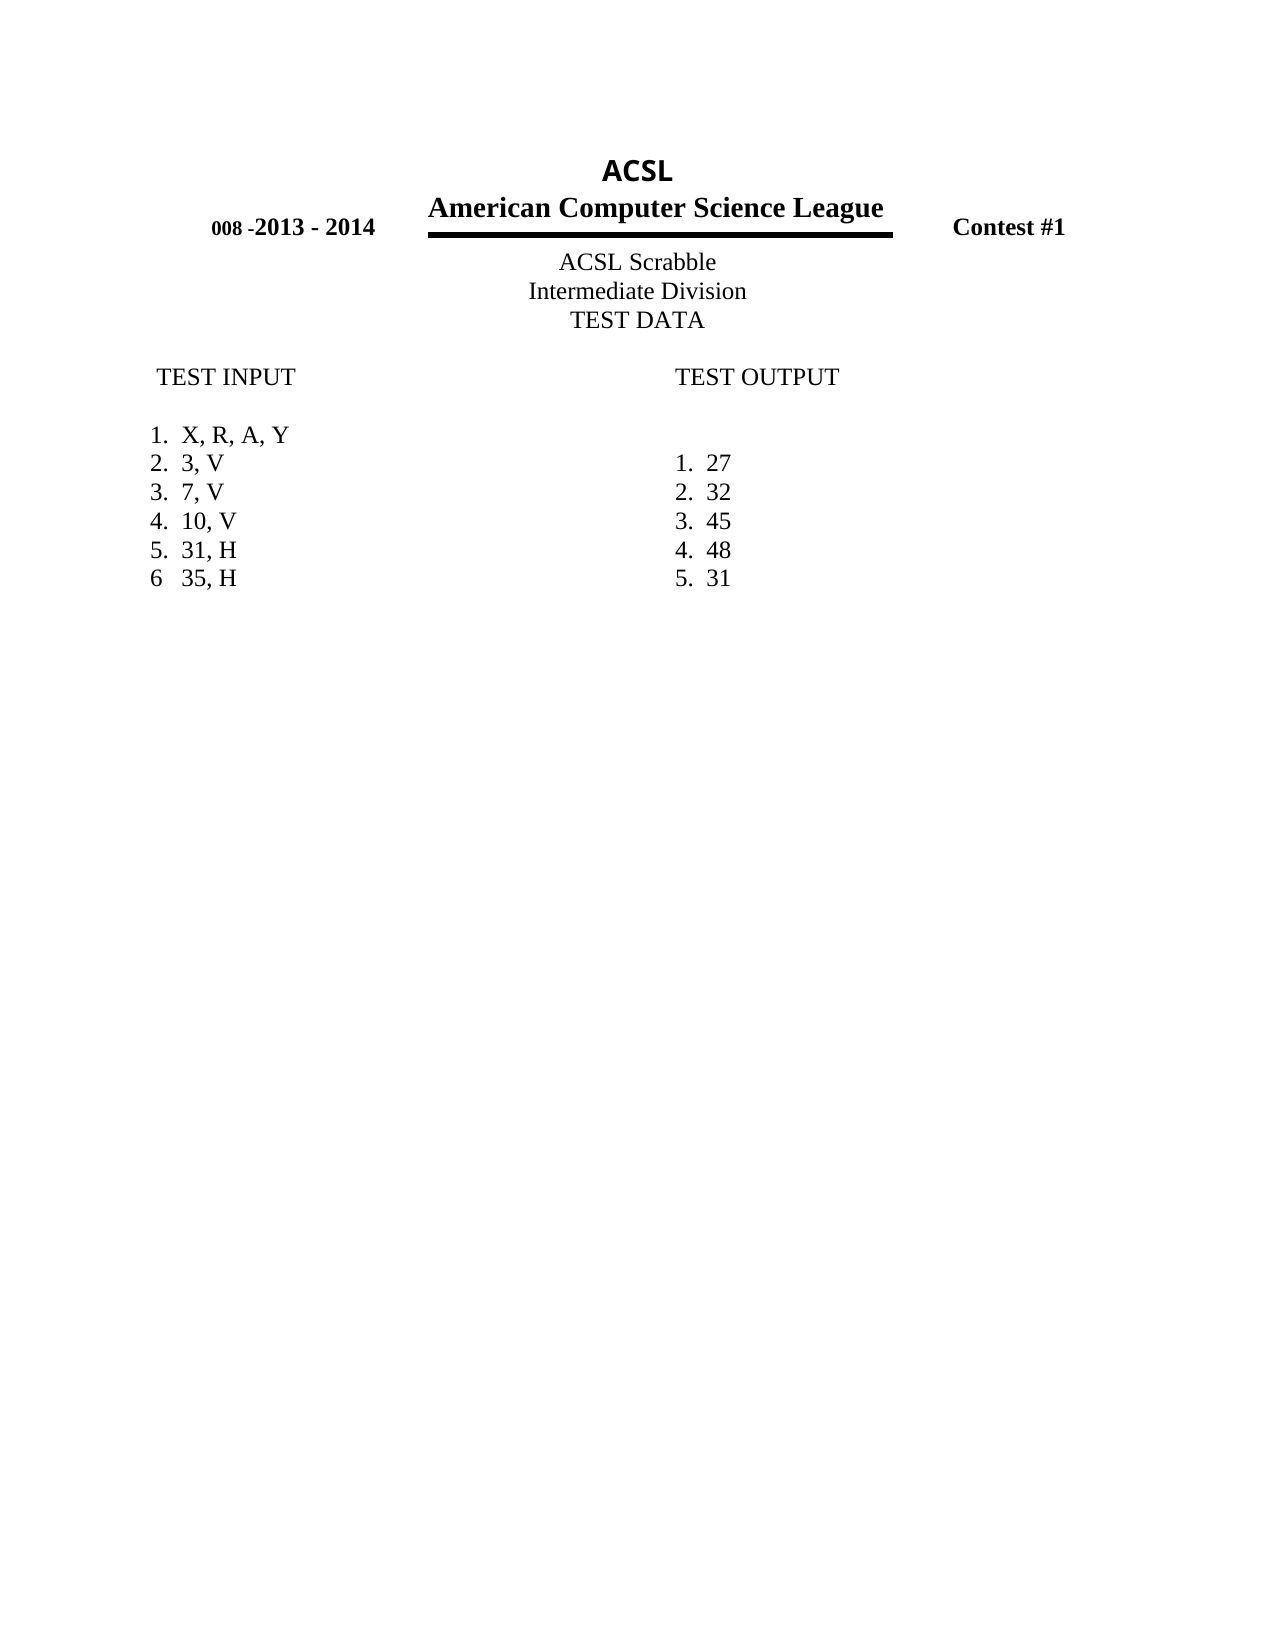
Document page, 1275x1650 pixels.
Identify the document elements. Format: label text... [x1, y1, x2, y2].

title TEST DATA [150, 305, 1125, 333]
text ACSL Scrabble [150, 223, 1125, 276]
title Intermediate Division [150, 276, 1125, 305]
title 3. 7, V 2. 32 [150, 477, 1125, 506]
title TEST INPUT TEST OUTPUT [150, 362, 1125, 391]
text 6 35, H 5. 31 [150, 563, 1125, 592]
title ACSL [150, 150, 1125, 190]
title 1. X, R, A, Y [150, 420, 1125, 448]
title 5. 31, H 4. 48 [150, 535, 1125, 563]
title 2. 3, V 1. 27 [150, 448, 1125, 477]
title American Computer Science League [150, 190, 1125, 223]
title 4. 10, V 3. 45 [150, 506, 1125, 535]
